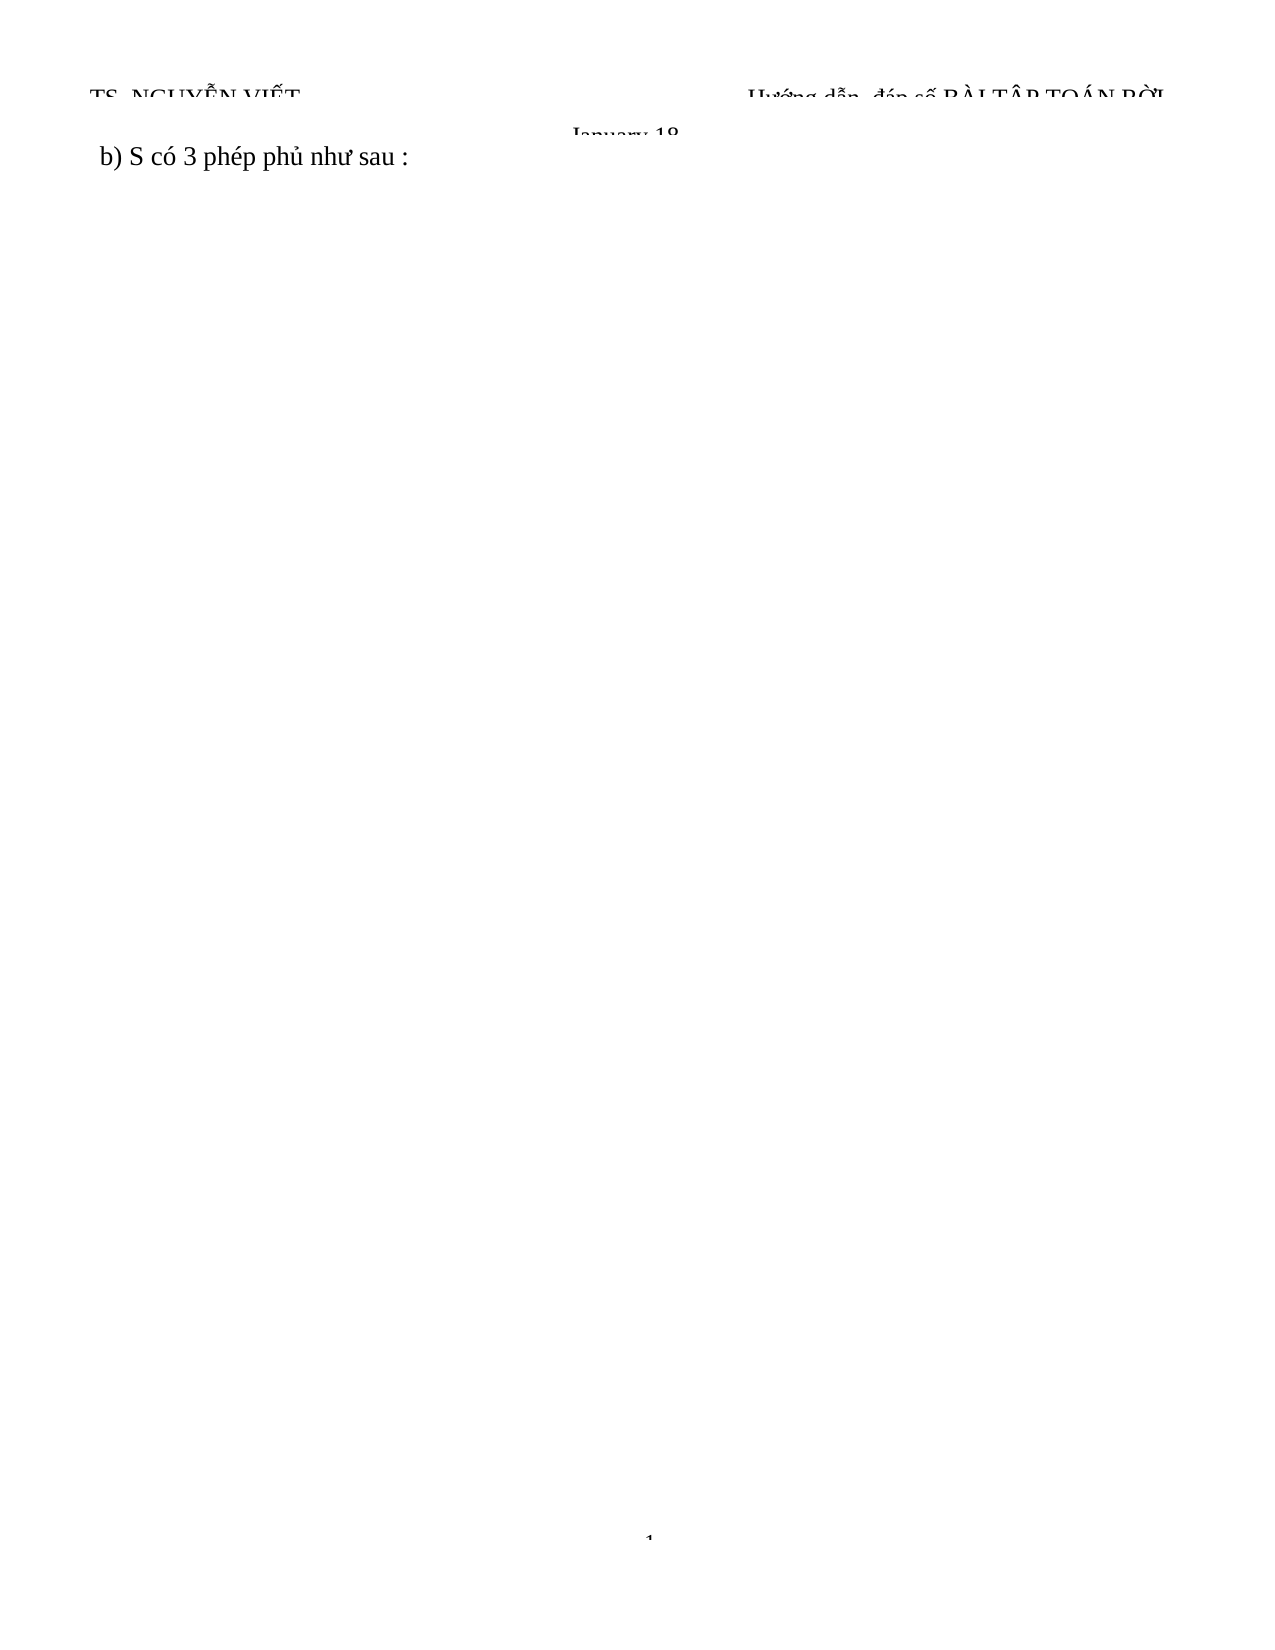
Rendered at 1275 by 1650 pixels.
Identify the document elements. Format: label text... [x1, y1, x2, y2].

text b) S có 3 phép phủ như sau : [99, 139, 1252, 171]
